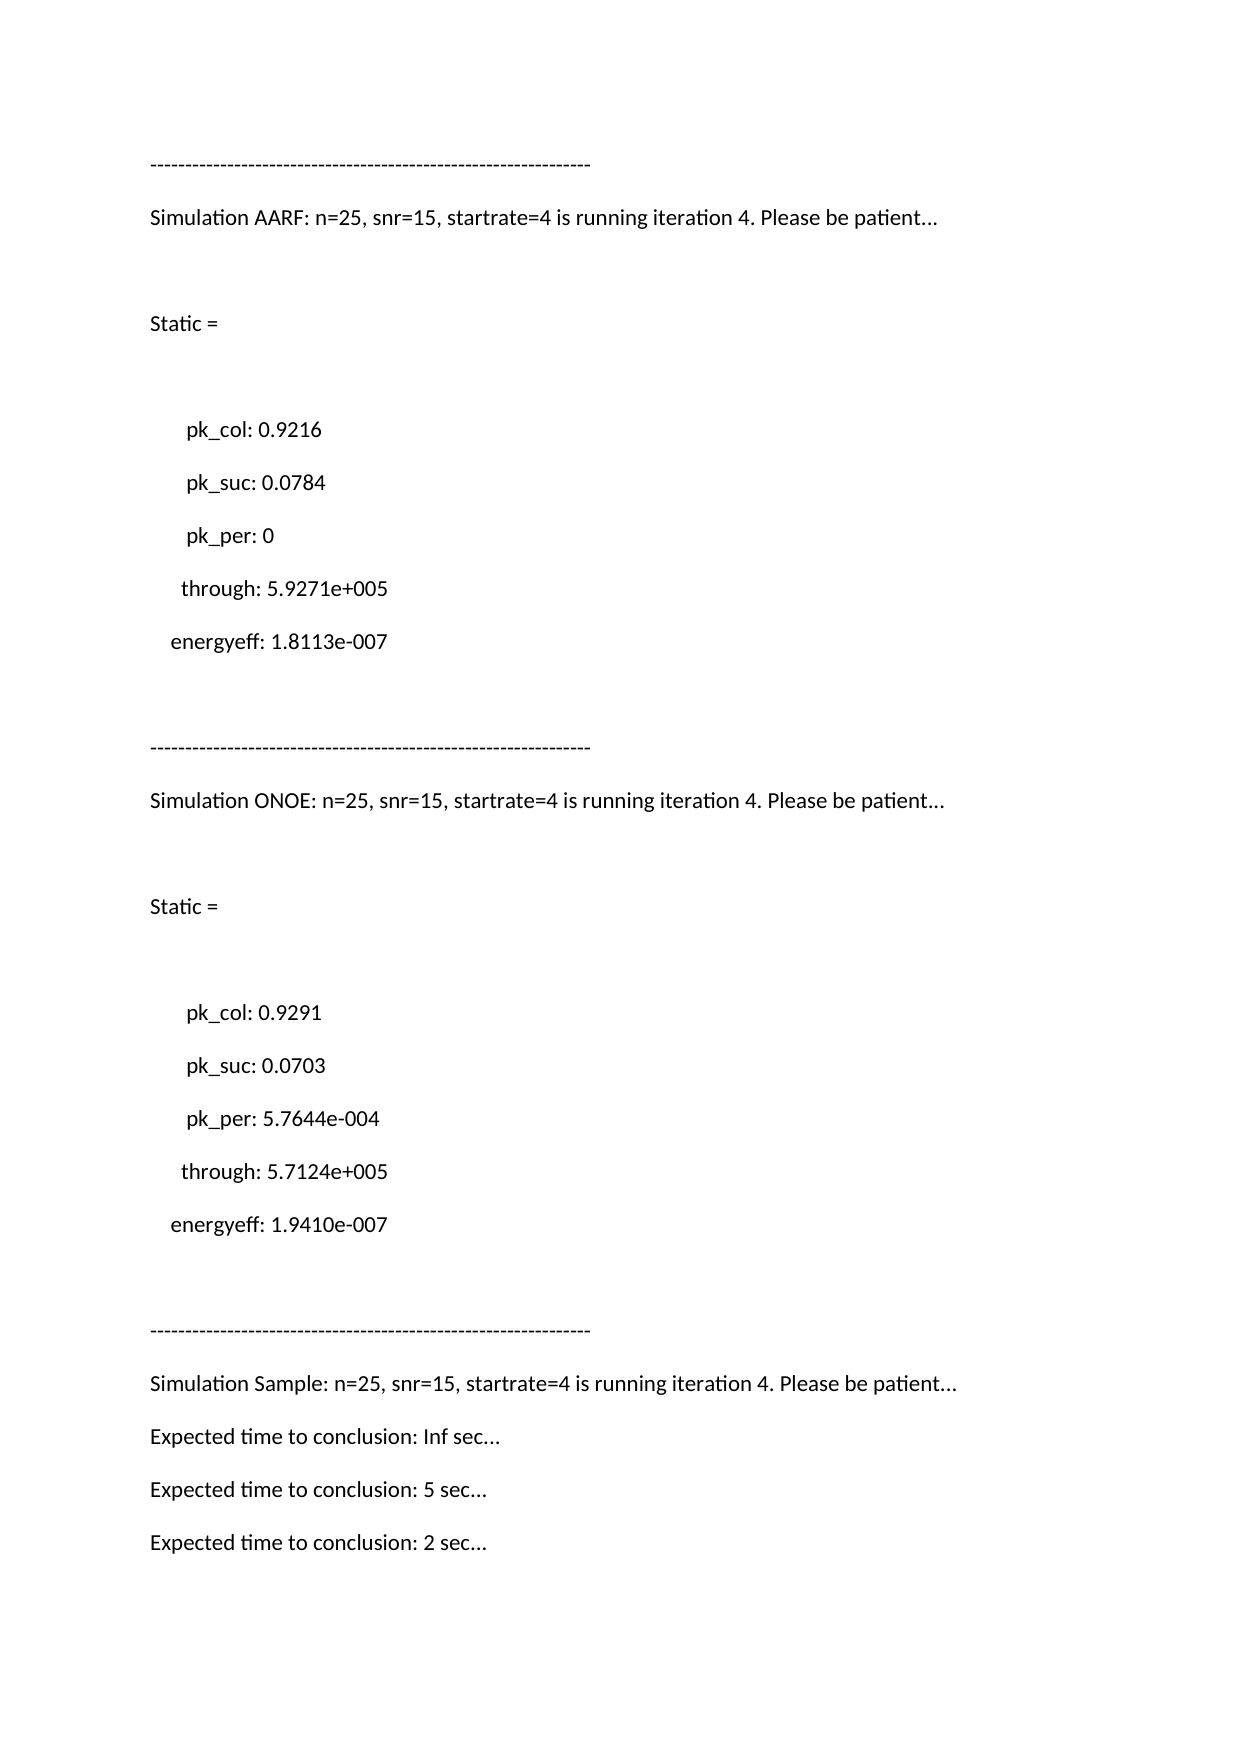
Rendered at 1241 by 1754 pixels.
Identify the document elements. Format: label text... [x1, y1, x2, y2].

text Simulation Sample: n=25, snr=15, startrate=4 is running iteration 4. Please be patient... [150, 1369, 1090, 1397]
text through: 5.9271e+005 [150, 574, 1090, 602]
text pk_per: 0 [150, 521, 1090, 549]
text Simulation ONOE: n=25, snr=15, startrate=4 is running iteration 4. Please be patient... [150, 786, 1090, 814]
text Simulation AARF: n=25, snr=15, startrate=4 is running iteration 4. Please be patient... [150, 203, 1090, 231]
text pk_per: 5.7644e-004 [150, 1104, 1090, 1132]
text Static = [150, 309, 1090, 337]
text pk_suc: 0.0703 [150, 1051, 1090, 1079]
text through: 5.7124e+005 [150, 1157, 1090, 1185]
text energyeff: 1.9410e-007 [150, 1210, 1090, 1238]
text pk_suc: 0.0784 [150, 468, 1090, 496]
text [150, 150, 1090, 178]
text pk_col: 0.9291 [150, 998, 1090, 1026]
text Expected time to conclusion: 5 sec... [150, 1476, 1090, 1503]
text Expected time to conclusion: Inf sec... [150, 1422, 1090, 1451]
text Static = [150, 892, 1090, 920]
text pk_col: 0.9216 [150, 415, 1090, 443]
text --------------------------------------------------------------- [150, 733, 1090, 761]
text energyeff: 1.8113e-007 [150, 627, 1090, 655]
text --------------------------------------------------------------- [150, 1316, 1090, 1344]
text Expected time to conclusion: 2 sec... [150, 1528, 1090, 1557]
